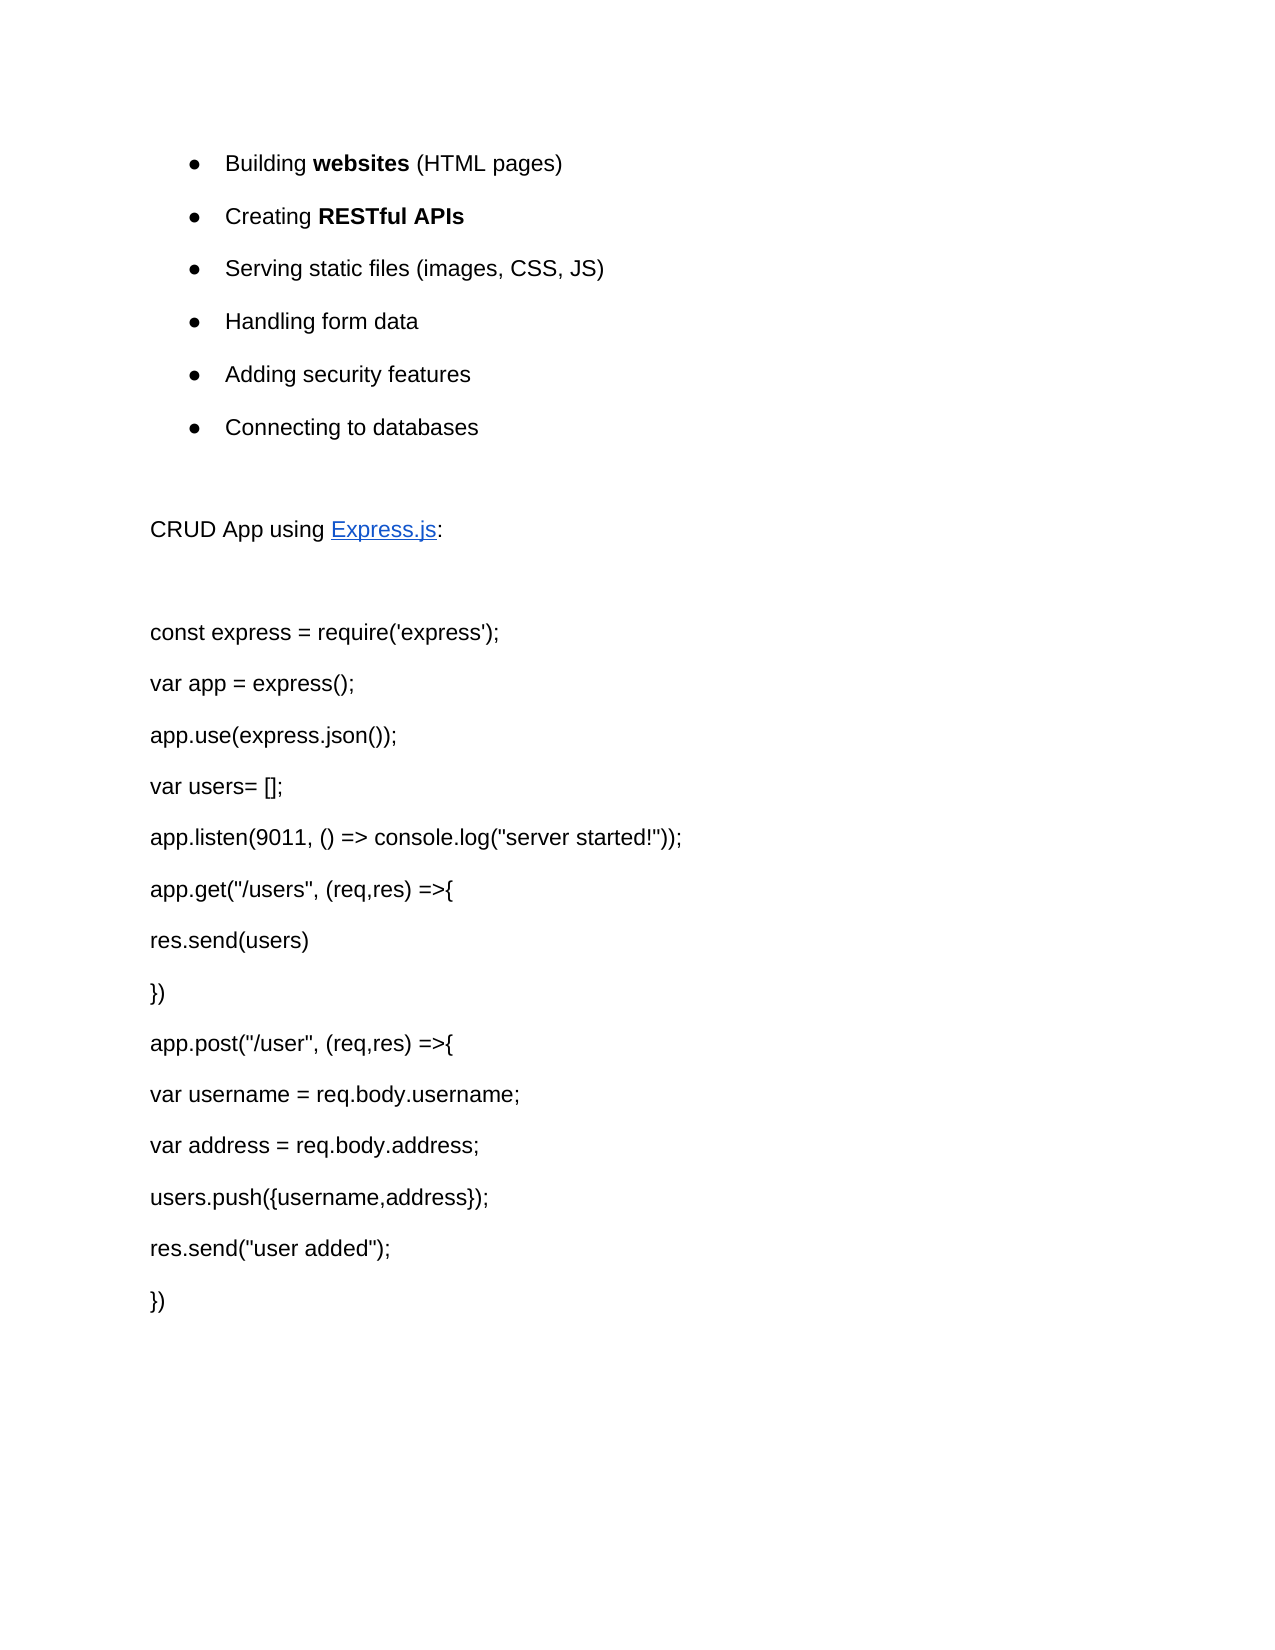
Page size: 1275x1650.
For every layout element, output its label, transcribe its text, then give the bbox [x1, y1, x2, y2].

text var users= []; [150, 773, 1125, 799]
list Adding security features [187, 361, 1125, 413]
list Handling form data [187, 308, 1125, 361]
text var app = express(); [150, 670, 1125, 697]
list Connecting to databases [187, 413, 1125, 440]
text res.send(users) [150, 927, 1125, 953]
list Serving static files (images, CSS, JS) [187, 255, 1125, 308]
text app.listen(9011, () => console.log("server started!")); [150, 824, 1125, 851]
text }) [150, 1287, 1125, 1313]
text var username = req.body.username; [150, 1081, 1125, 1107]
list Building websites (HTML pages) [187, 150, 1125, 203]
text app.use(express.json()); [150, 722, 1125, 748]
text app.post("/user", (req,res) =>{ [150, 1030, 1125, 1056]
text res.send("user added"); [150, 1235, 1125, 1262]
text const express = require('express'); [150, 619, 1125, 645]
text CRUD App using Express.js: [150, 516, 1125, 543]
list Creating RESTful APIs [187, 203, 1125, 255]
text var address = req.body.address; [150, 1132, 1125, 1159]
text }) [150, 978, 1125, 1005]
text app.get("/users", (req,res) =>{ [150, 876, 1125, 902]
text users.push({username,address}); [150, 1184, 1125, 1210]
